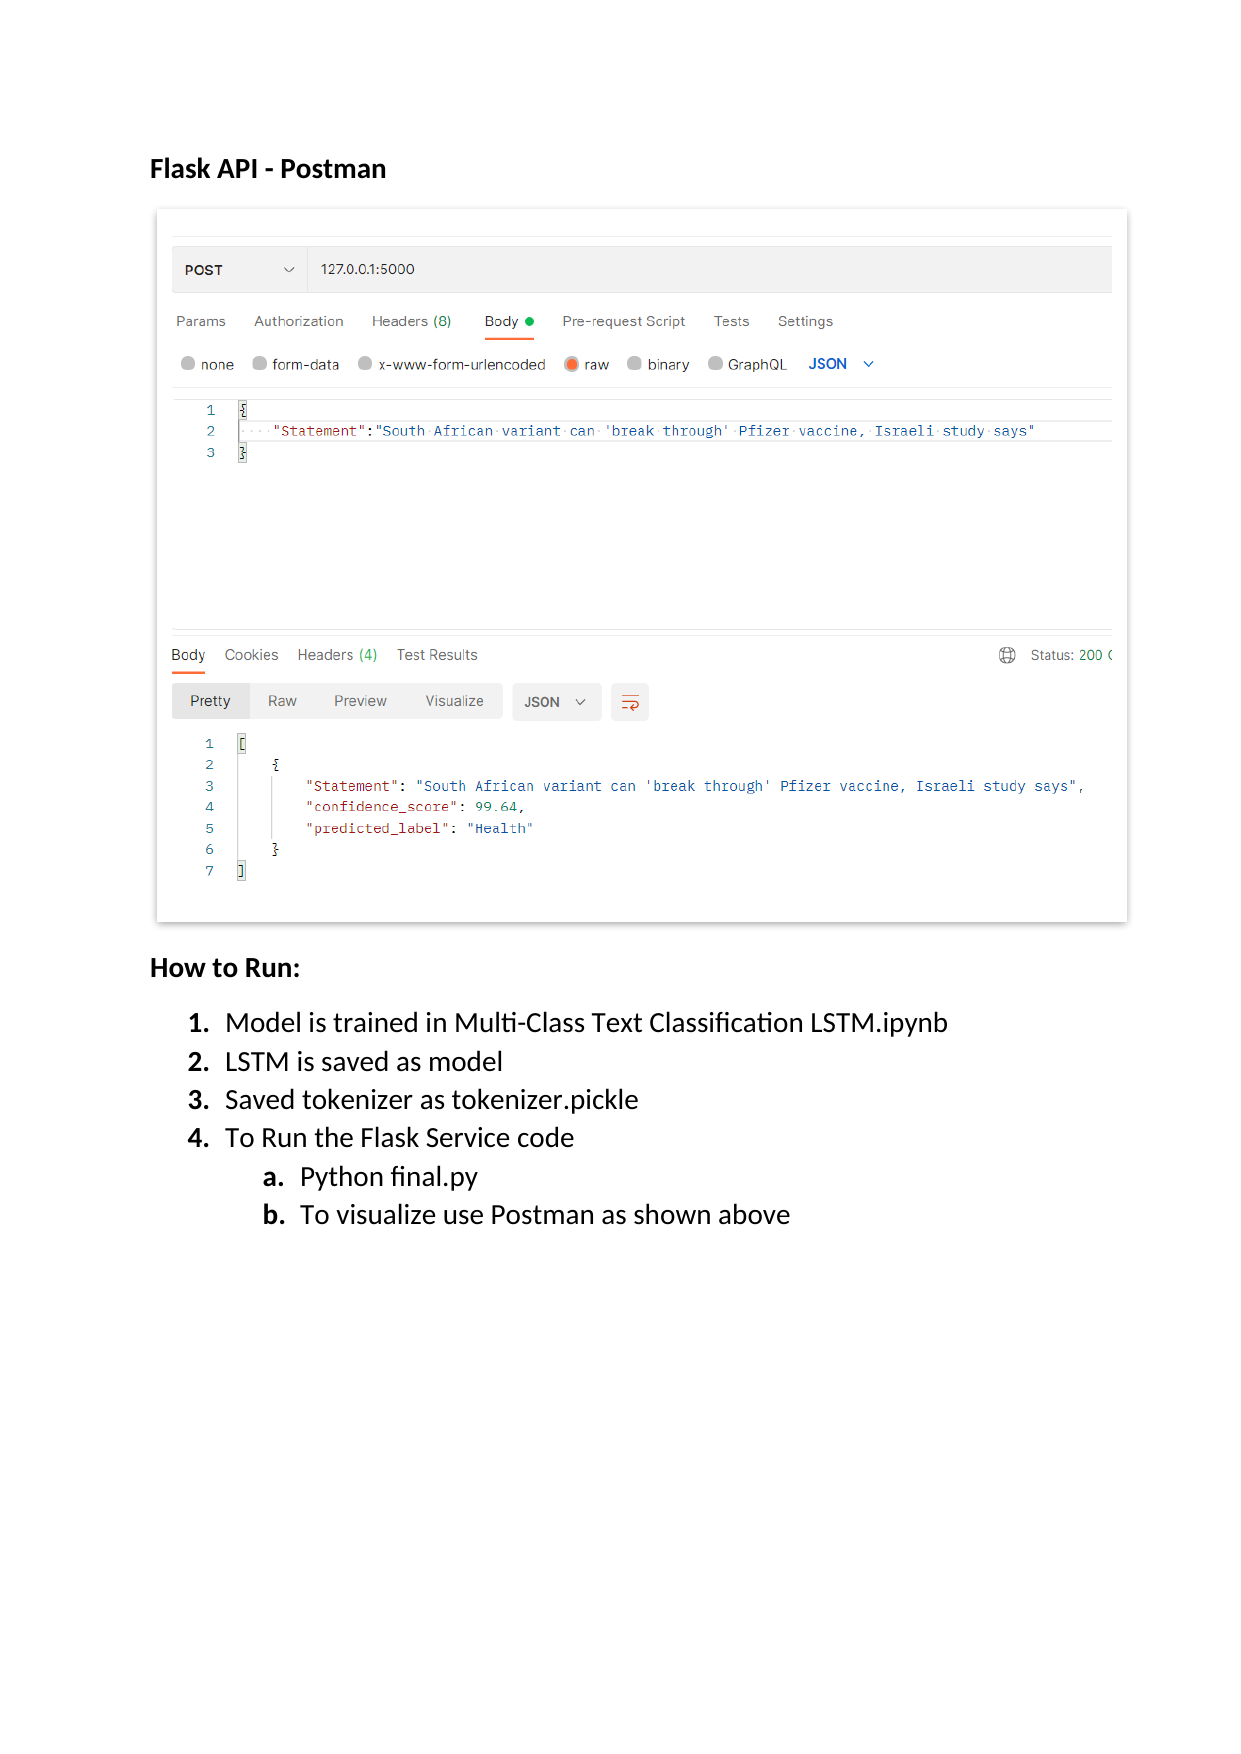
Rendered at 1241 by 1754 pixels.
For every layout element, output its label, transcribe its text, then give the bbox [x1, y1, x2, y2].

text Flask API - Postman [150, 150, 1090, 186]
list LSTM is saved as model [187, 1043, 1090, 1078]
list To visualize use Postman as shown above [262, 1196, 1090, 1232]
list Model is trained in Multi-Class Text Classification LSTM.ipynb [187, 1004, 1090, 1040]
list Saved tokenizer as tokenizer.pickle [187, 1081, 1090, 1117]
list To Run the Flask Service code [187, 1119, 1090, 1155]
list Python final.py [262, 1158, 1090, 1193]
text How to Run: [150, 949, 1090, 985]
picture [172, 224, 1112, 907]
